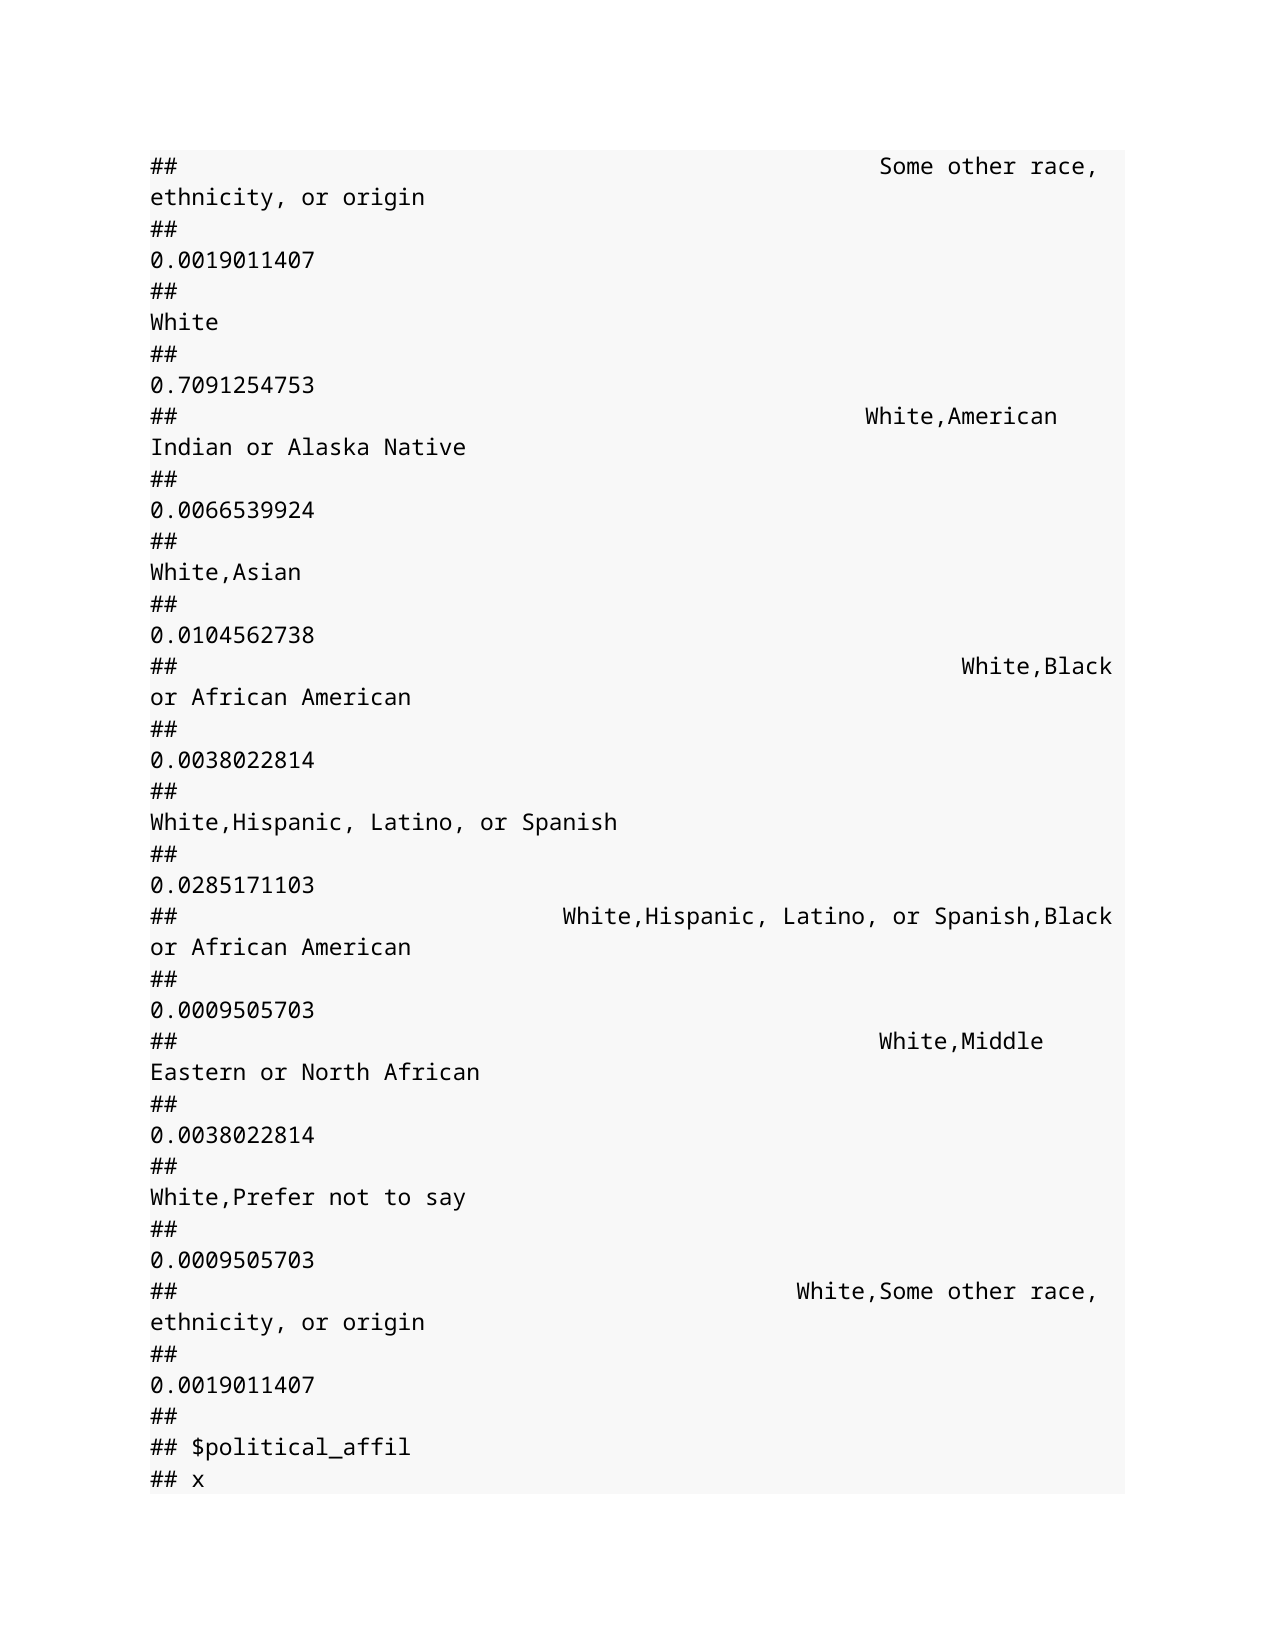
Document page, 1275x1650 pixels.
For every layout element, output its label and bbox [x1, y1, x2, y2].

text [150, 150, 1125, 1494]
